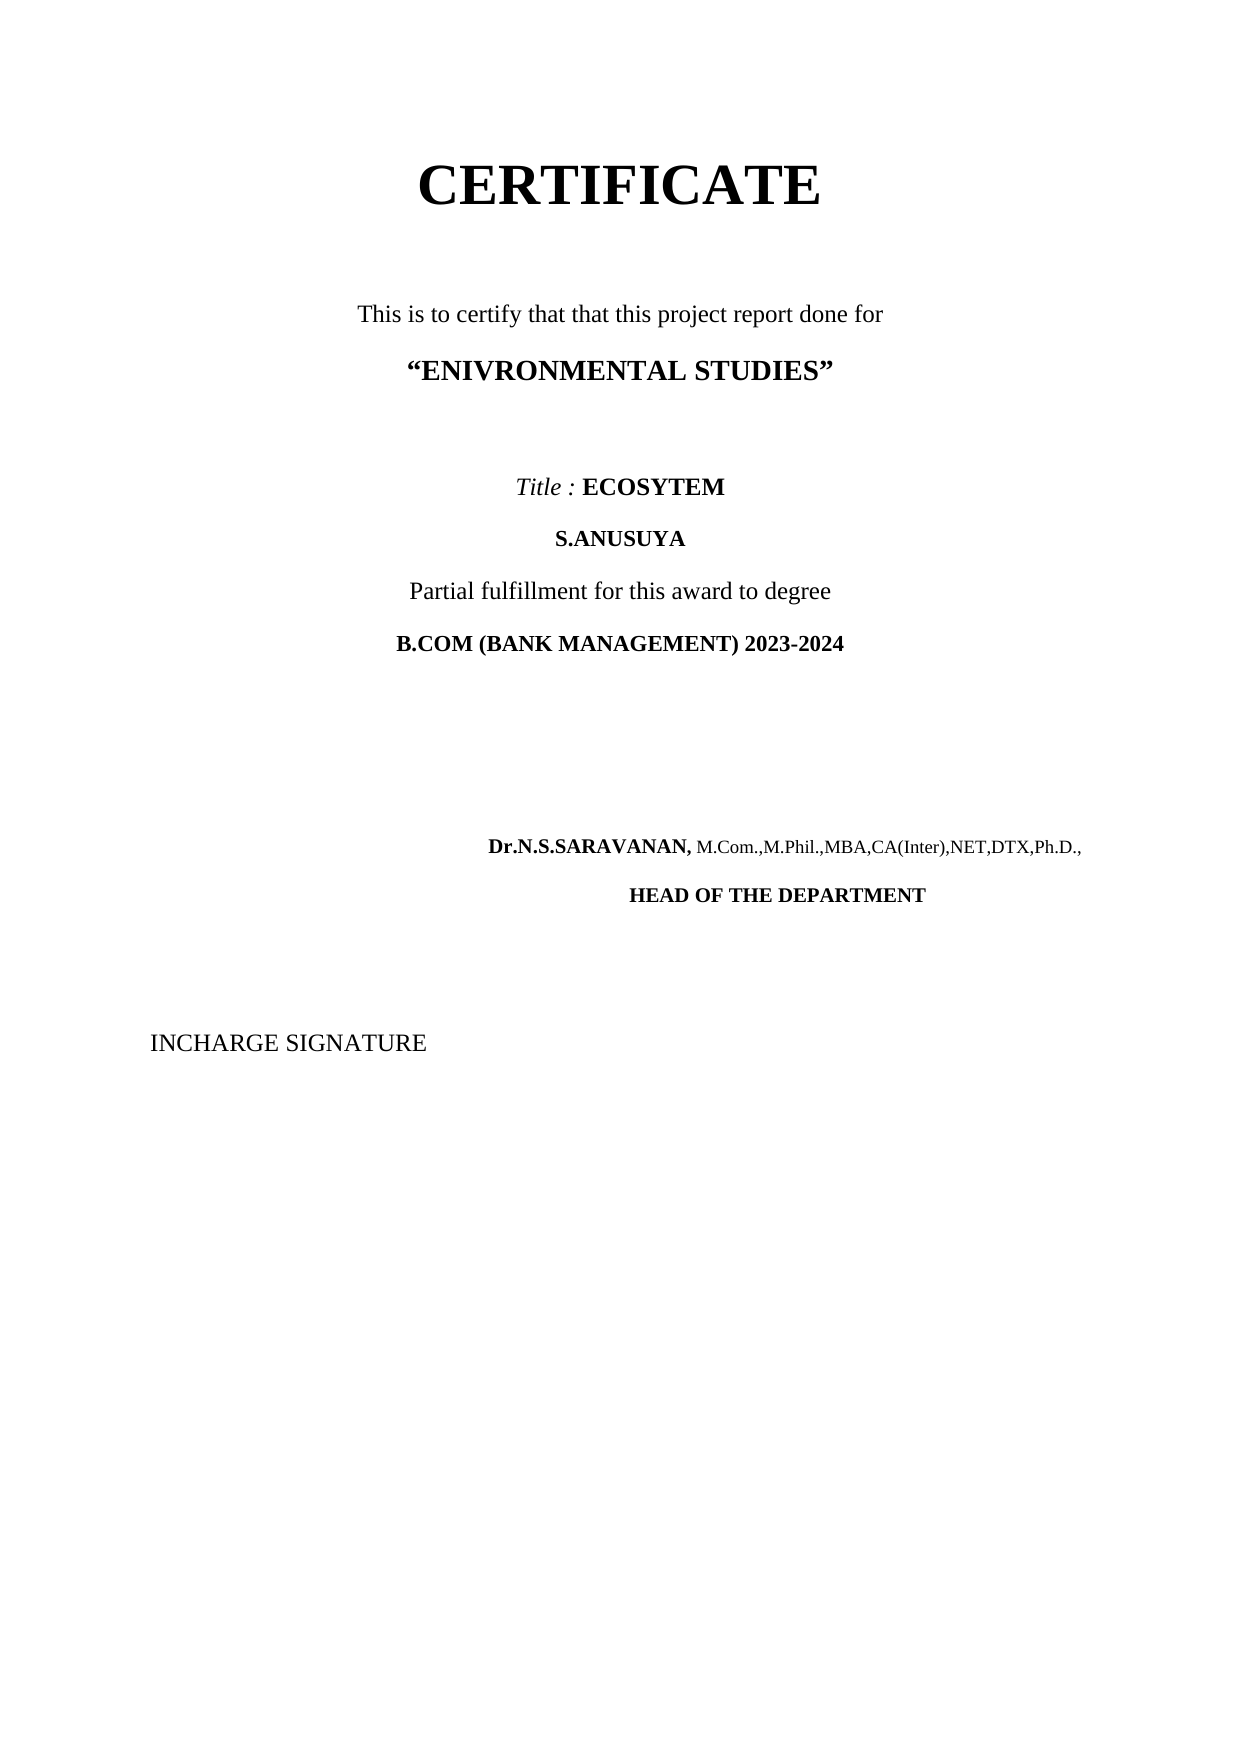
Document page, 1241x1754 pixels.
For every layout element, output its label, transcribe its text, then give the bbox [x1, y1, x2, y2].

text Title : ECOSYTEM [150, 472, 1090, 500]
text INCHARGE SIGNATURE [150, 1028, 1090, 1057]
text CERTIFICATE [150, 150, 1090, 217]
text S.ANUSUYA [150, 525, 1090, 552]
text Dr.N.S.SARAVANAN, M.Com.,M.Phil.,MBA,CA(Inter),NET,DTX,Ph.D., [150, 834, 1090, 858]
text HEAD OF THE DEPARTMENT [150, 883, 1090, 907]
text This is to certify that that this project report done for [150, 299, 1090, 328]
text “ENIVRONMENTAL STUDIES” [150, 353, 1090, 386]
text Partial fulfillment for this award to degree [150, 576, 1090, 605]
text B.COM (BANK MANAGEMENT) 2023-2024 [150, 630, 1090, 657]
